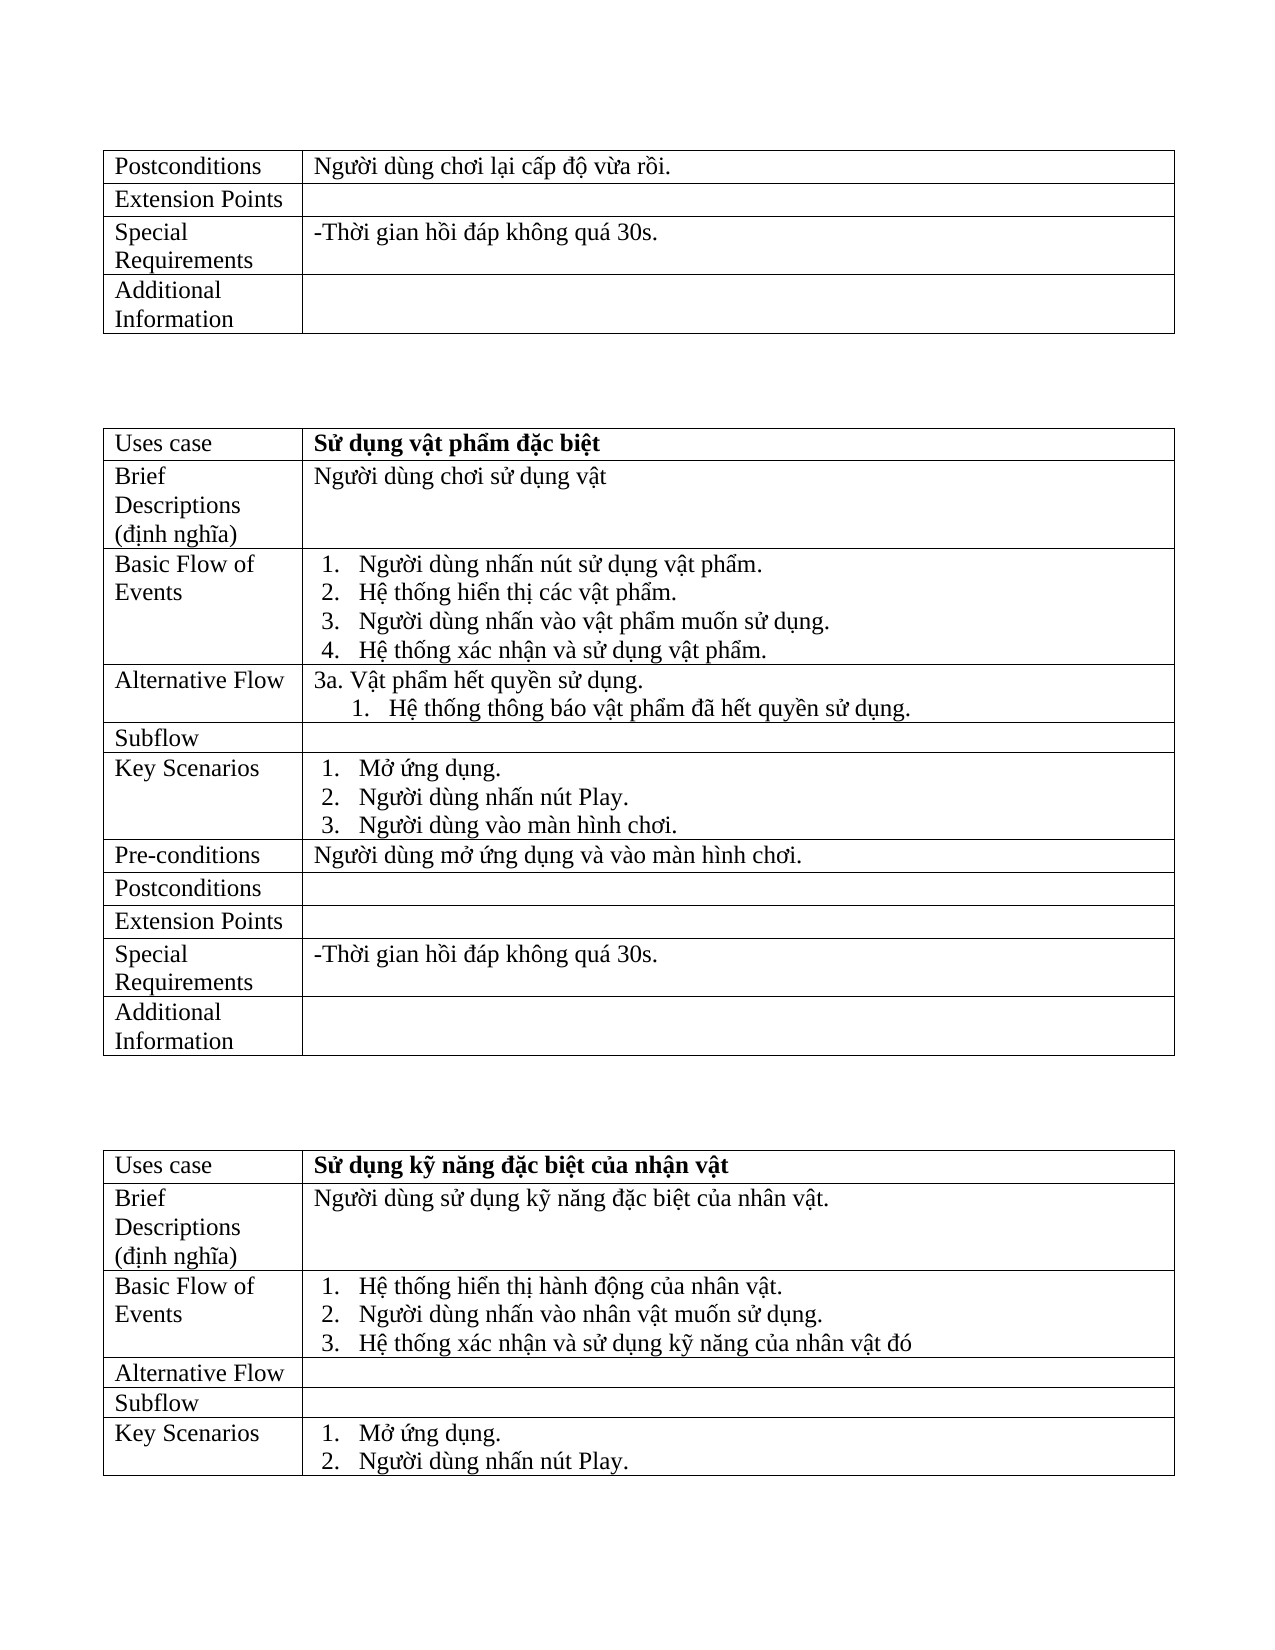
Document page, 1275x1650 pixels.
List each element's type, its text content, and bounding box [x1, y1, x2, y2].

table_cell Extension Points [104, 906, 302, 938]
table_cell 3a. Vật phẩm hết quyền sử dụng. Hệ thống thông báo vật phẩm đã hết quyền sử dụng. [303, 665, 1174, 722]
table_cell Basic Flow of Events [104, 549, 302, 664]
table_header Uses case [104, 1151, 302, 1182]
table_cell Người dùng chơi lại cấp độ vừa rồi. [303, 151, 1174, 183]
table_cell Brief Descriptions (định nghĩa) [104, 461, 302, 548]
table_cell Special Requirements [104, 217, 302, 274]
table_cell Postconditions [104, 151, 302, 183]
table_cell Alternative Flow [104, 665, 302, 722]
table_cell Pre-conditions [104, 840, 302, 872]
table_cell [303, 1388, 1174, 1417]
table_cell [303, 997, 1174, 1055]
table_cell Subflow [104, 723, 302, 752]
table_cell Mở ứng dụng. Người dùng nhấn nút Play. Người dùng vào màn hình chơi. [303, 753, 1174, 839]
table_cell Postconditions [104, 873, 302, 905]
table_cell -Thời gian hồi đáp không quá 30s. [303, 217, 1174, 274]
table_cell Subflow [104, 1388, 302, 1417]
table_cell Basic Flow of Events [104, 1271, 302, 1357]
table_cell Additional Information [104, 997, 302, 1055]
table_cell Người dùng sử dụng kỹ năng đặc biệt của nhân vật. [303, 1184, 1174, 1270]
table_cell -Thời gian hồi đáp không quá 30s. [303, 939, 1174, 996]
table_cell Hệ thống hiển thị hành động của nhân vật. Người dùng nhấn vào nhân vật muốn sử dụng. Hệ thống xác nhận và sử dụng kỹ năng của nhân vật đó [303, 1271, 1174, 1357]
table_cell [303, 873, 1174, 905]
table_cell [303, 906, 1174, 938]
table_cell Người dùng mở ứng dụng và vào màn hình chơi. [303, 840, 1174, 872]
table_cell Special Requirements [104, 939, 302, 996]
table_header Sử dụng vật phẩm đặc biệt [303, 429, 1174, 460]
table_cell [303, 723, 1174, 752]
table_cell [303, 1418, 1174, 1475]
table_cell Extension Points [104, 184, 302, 216]
table_cell [303, 1358, 1174, 1387]
table_header Sử dụng kỹ năng đặc biệt của nhận vật [303, 1151, 1174, 1182]
table_cell Người dùng chơi sử dụng vật [303, 461, 1174, 548]
table_cell Người dùng nhấn nút sử dụng vật phẩm. Hệ thống hiển thị các vật phẩm. Người dùng nhấn vào vật phẩm muốn sử dụng. Hệ thống xác nhận và sử dụng vật phẩm. [303, 549, 1174, 664]
table_cell Brief Descriptions (định nghĩa) [104, 1184, 302, 1270]
table_cell [303, 275, 1174, 333]
table_cell Alternative Flow [104, 1358, 302, 1387]
table_cell Key Scenarios [104, 1418, 302, 1475]
table_header Uses case [104, 429, 302, 460]
table_cell Key Scenarios [104, 753, 302, 839]
table_cell Additional Information [104, 275, 302, 333]
table_cell [303, 184, 1174, 216]
